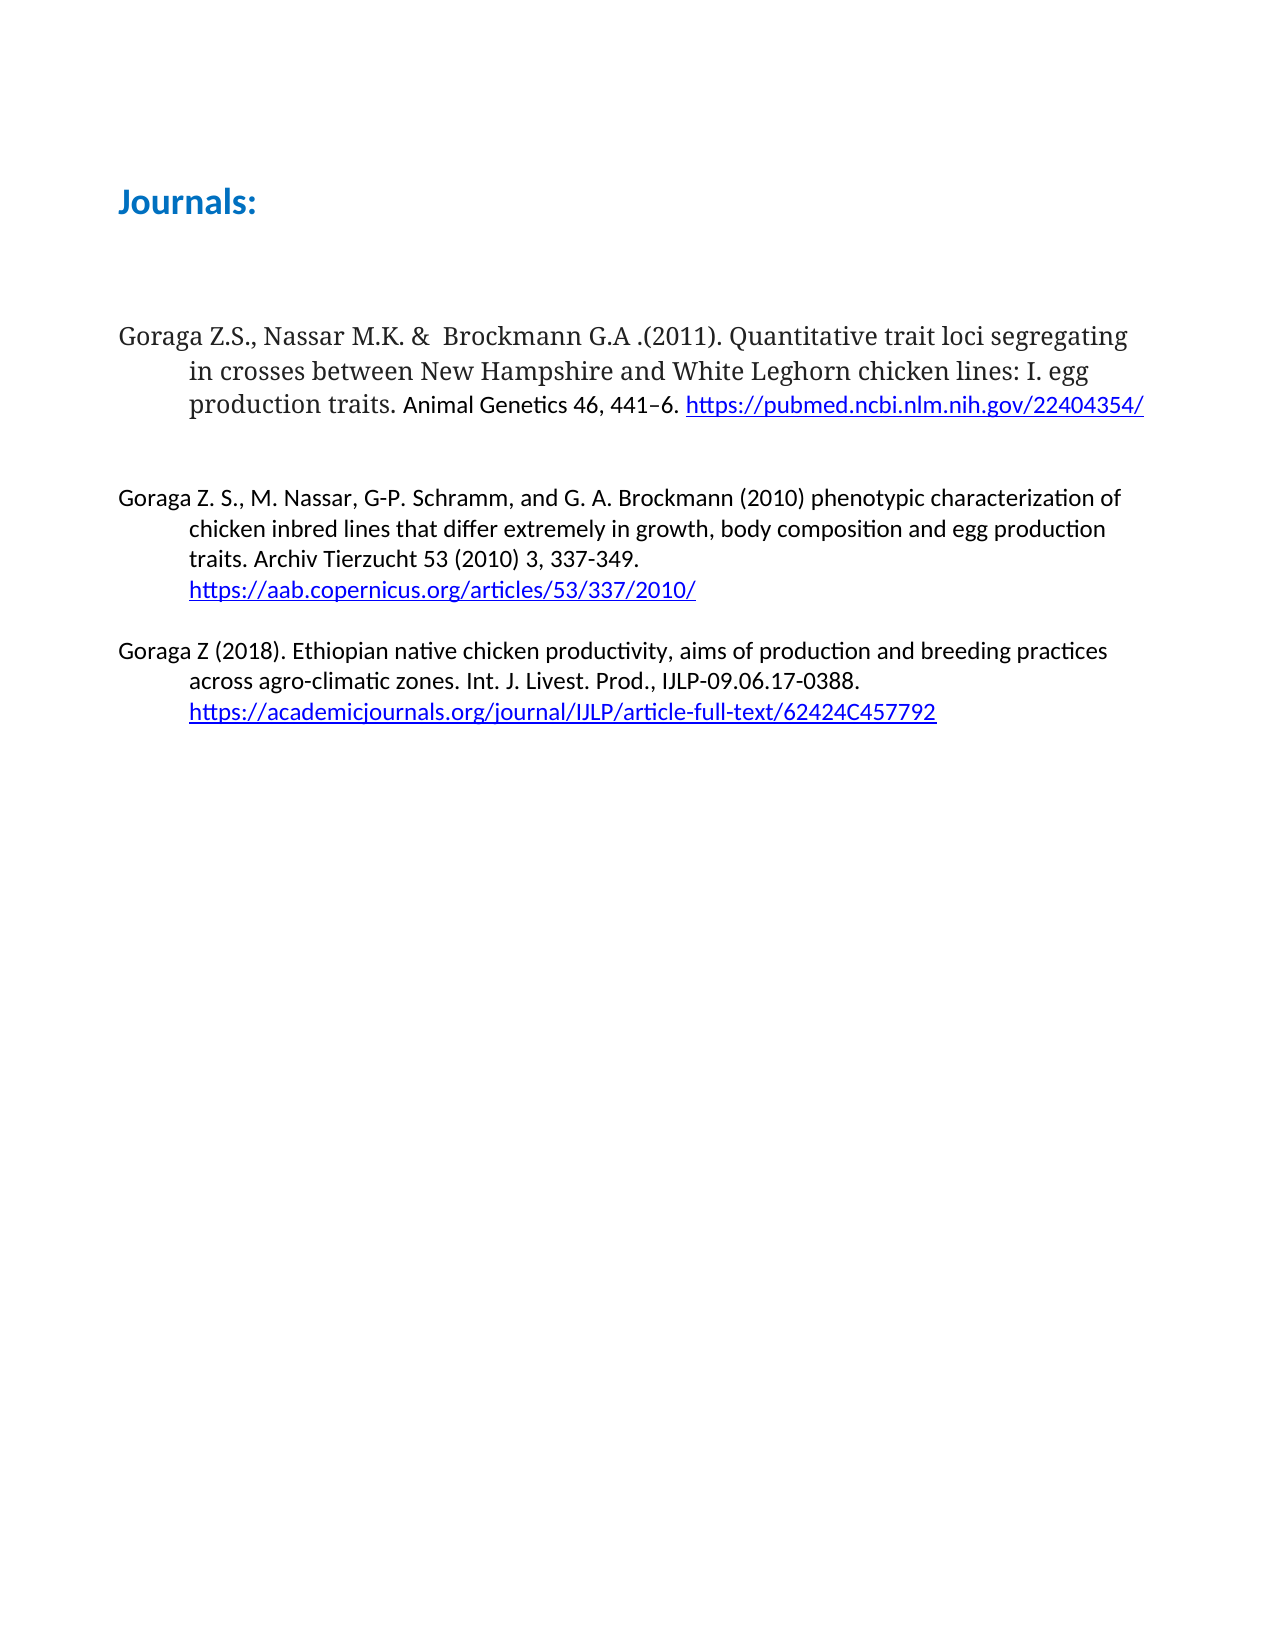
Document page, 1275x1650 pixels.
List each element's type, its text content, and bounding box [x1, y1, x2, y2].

text Goraga Z (2018). Ethiopian native chicken productivity, aims of production and breeding practices across agro-climatic zones. Int. J. Livest. Prod., IJLP-09.06.17-0388. [118, 635, 1157, 696]
text Journals: [118, 178, 1157, 224]
text Goraga Z. S., M. Nassar, G-P. Schramm, and G. A. Brockmann (2010) phenotypic characterization of chicken inbred lines that differ extremely in growth, body composition and egg production traits. Archiv Tierzucht 53 (2010) 3, 337-349. [118, 482, 1157, 574]
text https://aab.copernicus.org/articles/53/337/2010/ [189, 574, 1157, 604]
text https://academicjournals.org/journal/IJLP/article-full-text/62424C457792 [189, 696, 1157, 726]
text Goraga Z.S., Nassar M.K. & Brockmann G.A .(2011). Quantitative trait loci segregating in crosses between New Hampshire and White Leghorn chicken lines: I. egg production traits. Animal Genetics 46, 441–6. https://pubmed.ncbi.nlm.nih.gov/22404354/ [118, 319, 1157, 421]
